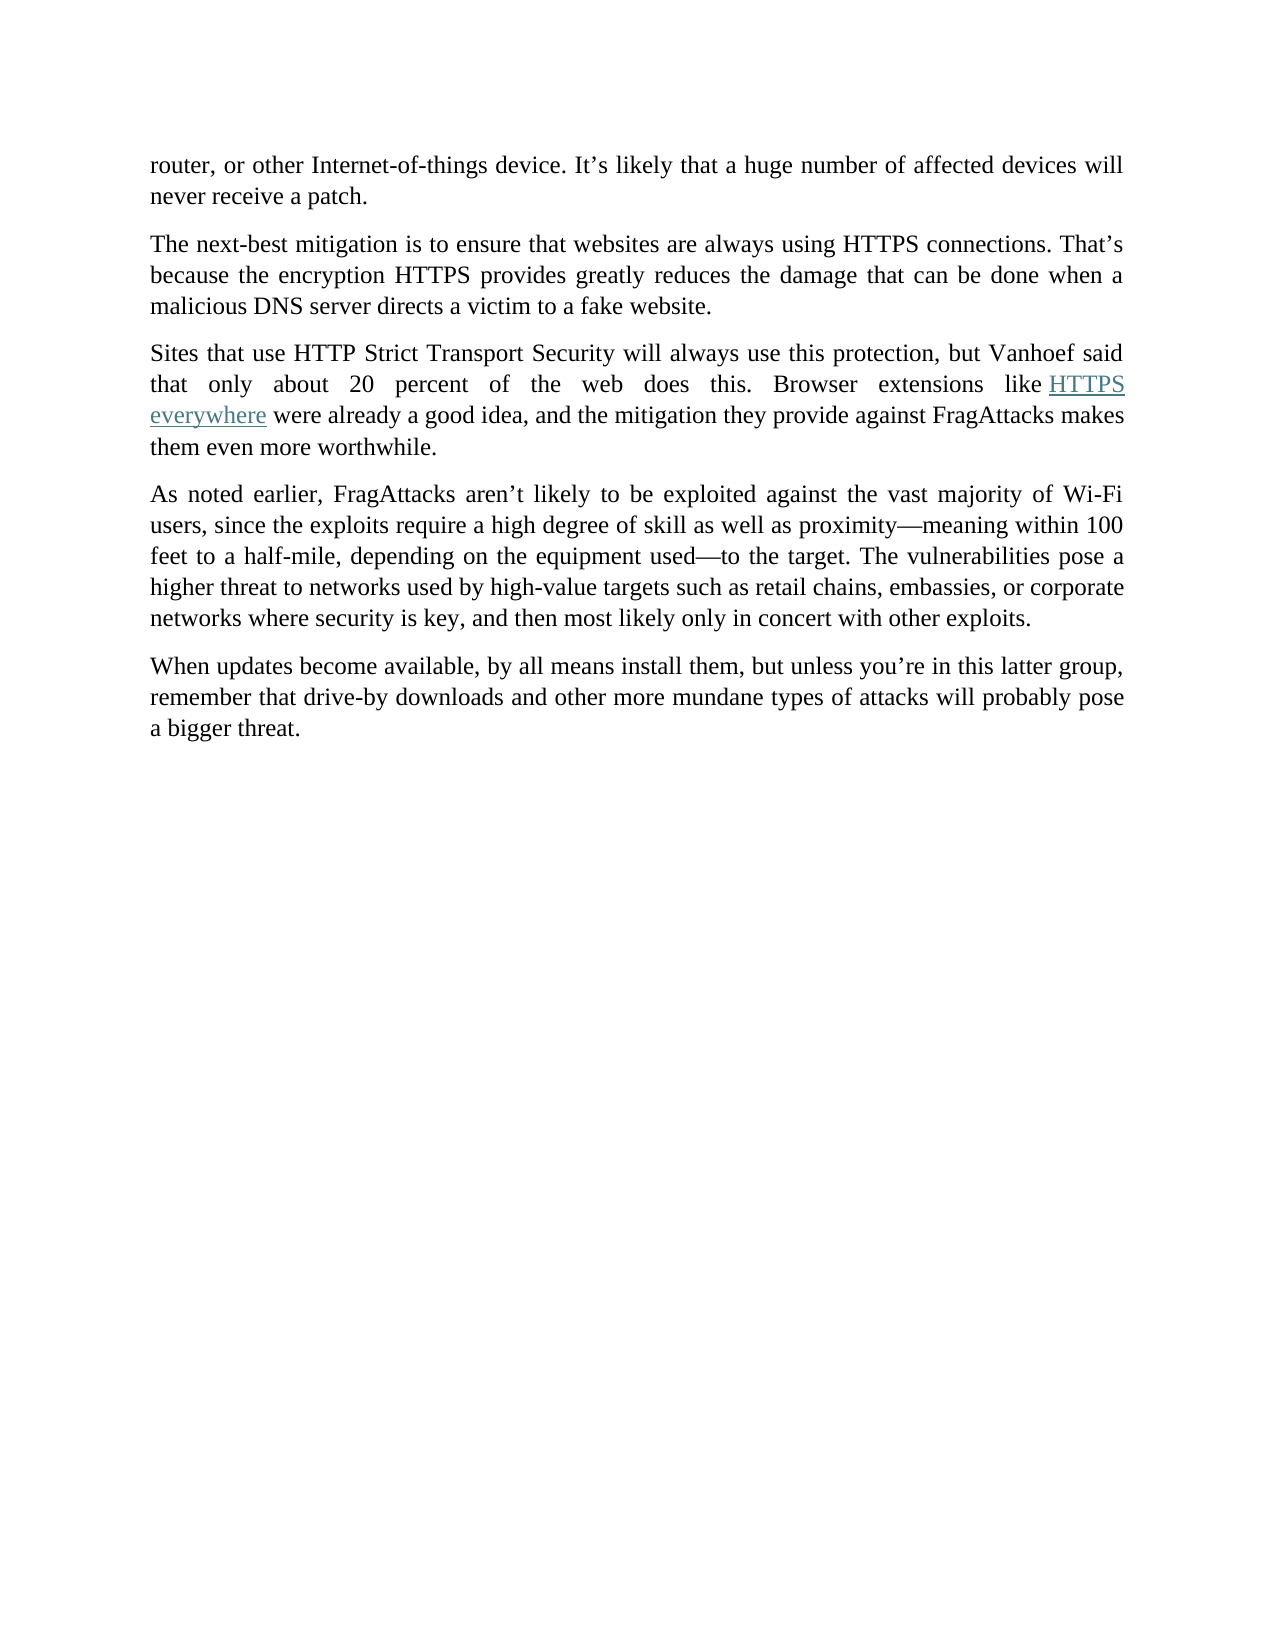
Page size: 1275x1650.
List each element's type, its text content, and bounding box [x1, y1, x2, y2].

text The next-best mitigation is to ensure that websites are always using HTTPS connections. That’s because the encryption HTTPS provides greatly reduces the damage that can be done when a malicious DNS server directs a victim to a fake website. [150, 229, 1125, 319]
text When updates become available, by all means install them, but unless you’re in this latter group, remember that drive-by downloads and other more mundane types of attacks will probably pose a bigger threat. [150, 651, 1125, 742]
text As noted earlier, FragAttacks aren’t likely to be exploited against the vast majority of Wi-Fi users, since the exploits require a high degree of skill as well as proximity—meaning within 100 feet to a half-mile, depending on the equipment used—to the target. The vulnerabilities pose a higher threat to networks used by high-value targets such as retail chains, embassies, or corporate networks where security is key, and then most likely only in concert with other exploits. [150, 479, 1125, 632]
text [150, 150, 1125, 210]
text Sites that use HTTP Strict Transport Security will always use this protection, but Vanhoef said that only about 20 percent of the web does this. Browser extensions like HTTPS everywhere were already a good idea, and the mitigation they provide against FragAttacks makes them even more worthwhile. [150, 338, 1125, 460]
